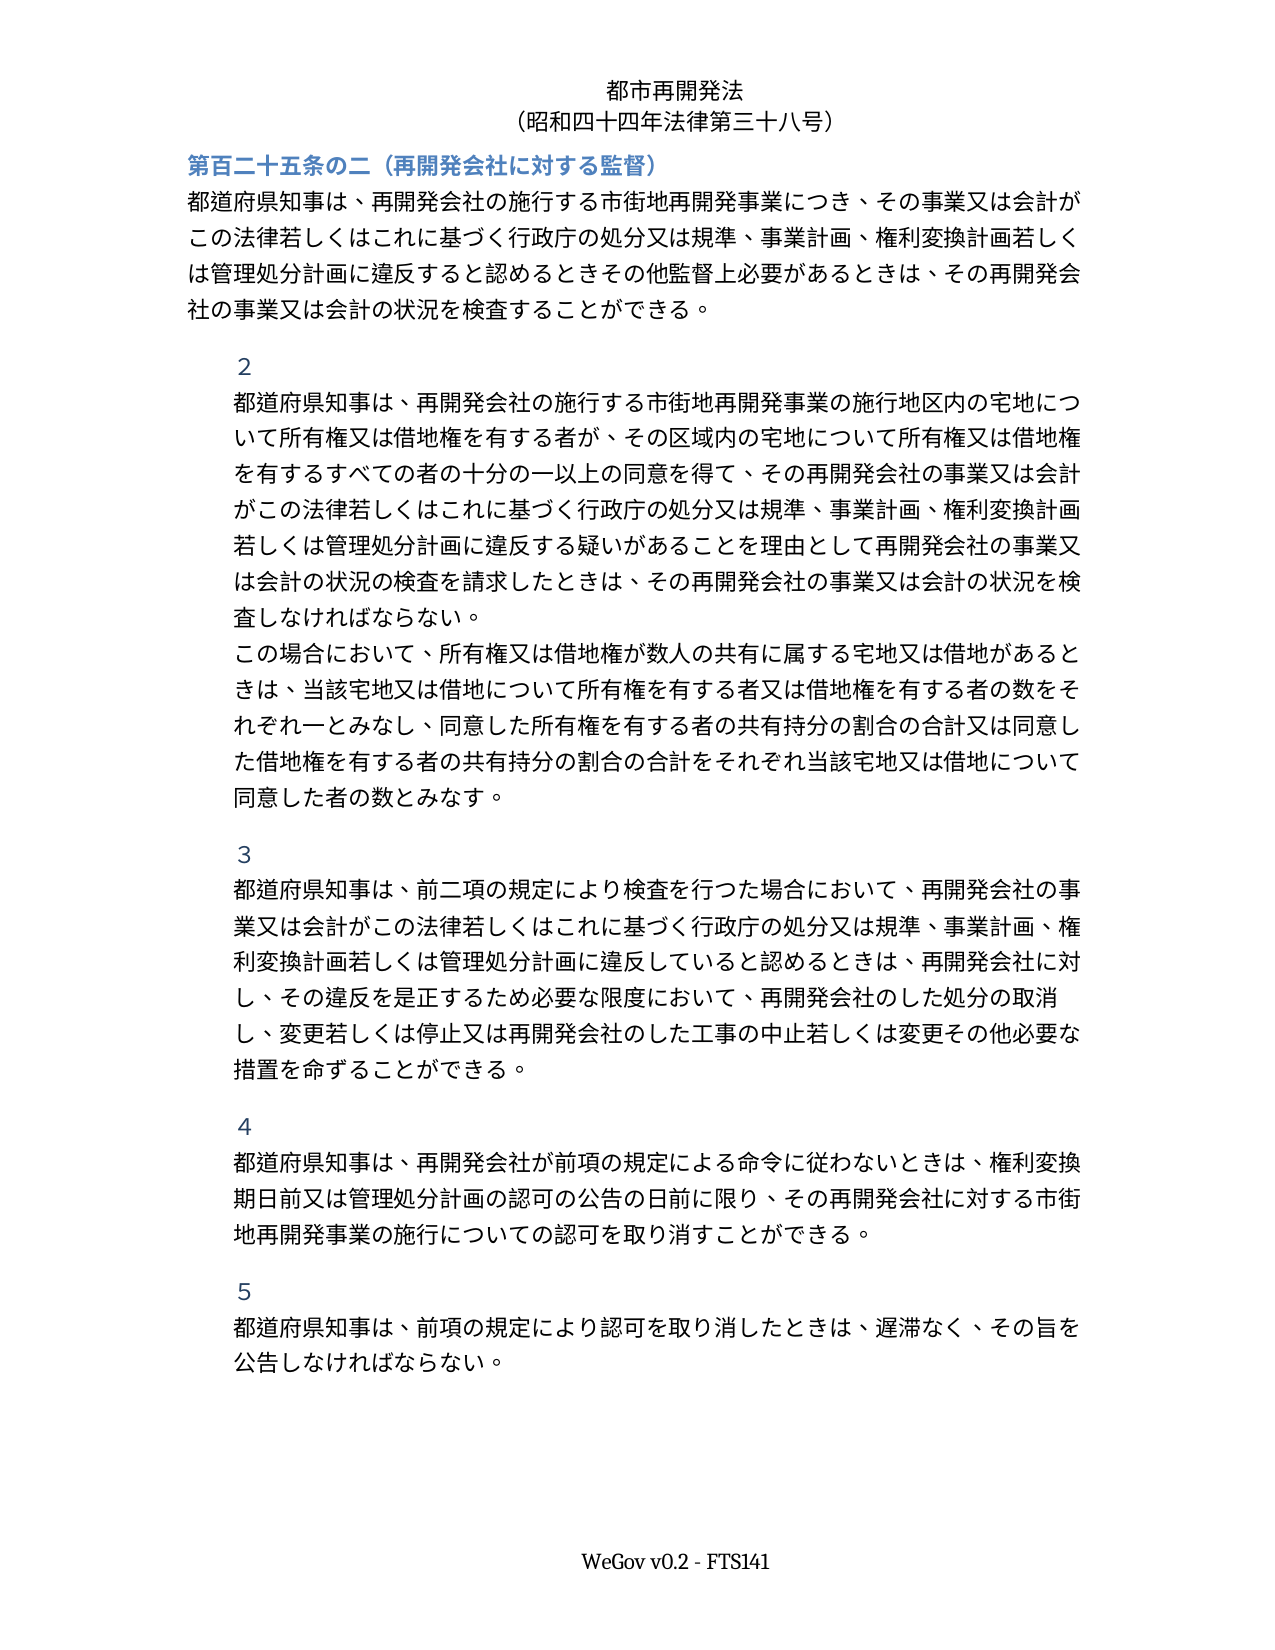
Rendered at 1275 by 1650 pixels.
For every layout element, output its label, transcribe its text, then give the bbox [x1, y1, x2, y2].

subtitle ４ [233, 1111, 1087, 1142]
subtitle ３ [233, 838, 1087, 870]
text 都道府県知事は、前項の規定により認可を取り消したときは、遅滞なく、その旨を公告しなければならない。 [233, 1311, 1087, 1379]
subtitle ２ [233, 351, 1087, 382]
text 都道府県知事は、再開発会社の施行する市街地再開発事業の施行地区内の宅地について所有権又は借地権を有する者が、その区域内の宅地について所有権又は借地権を有するすべての者の十分の一以上の同意を得て、その再開発会社の事業又は会計がこの法律若しくはこれに基づく行政庁の処分又は規準、事業計画、権利変換計画若しくは管理処分計画に違反する疑いがあることを理由として再開発会社の事業又は会計の状況の検査を請求したときは、その再開発会社の事業又は会計の状況を検査しなければならない。 この場合において、所有権又は借地権が数人の共有に属する宅地又は借地があるときは、当該宅地又は借地について所有権を有する者又は借地権を有する者の数をそれぞれ一とみなし、同意した所有権を有する者の共有持分の割合の合計又は同意した借地権を有する者の共有持分の割合の合計をそれぞれ当該宅地又は借地について同意した者の数とみなす。 [233, 386, 1087, 813]
text 都道府県知事は、再開発会社の施行する市街地再開発事業につき、その事業又は会計がこの法律若しくはこれに基づく行政庁の処分又は規準、事業計画、権利変換計画若しくは管理処分計画に違反すると認めるときその他監督上必要があるときは、その再開発会社の事業又は会計の状況を検査することができる。 [187, 186, 1087, 325]
subtitle 第百二十五条の二（再開発会社に対する監督） [187, 150, 1087, 181]
subtitle ５ [233, 1276, 1087, 1307]
text 都道府県知事は、前二項の規定により検査を行つた場合において、再開発会社の事業又は会計がこの法律若しくはこれに基づく行政庁の処分又は規準、事業計画、権利変換計画若しくは管理処分計画に違反していると認めるときは、再開発会社に対し、その違反を是正するため必要な限度において、再開発会社のした処分の取消し、変更若しくは停止又は再開発会社のした工事の中止若しくは変更その他必要な措置を命ずることができる。 [233, 874, 1087, 1085]
text 都道府県知事は、再開発会社が前項の規定による命令に従わないときは、権利変換期日前又は管理処分計画の認可の公告の日前に限り、その再開発会社に対する市街地再開発事業の施行についての認可を取り消すことができる。 [233, 1147, 1087, 1250]
